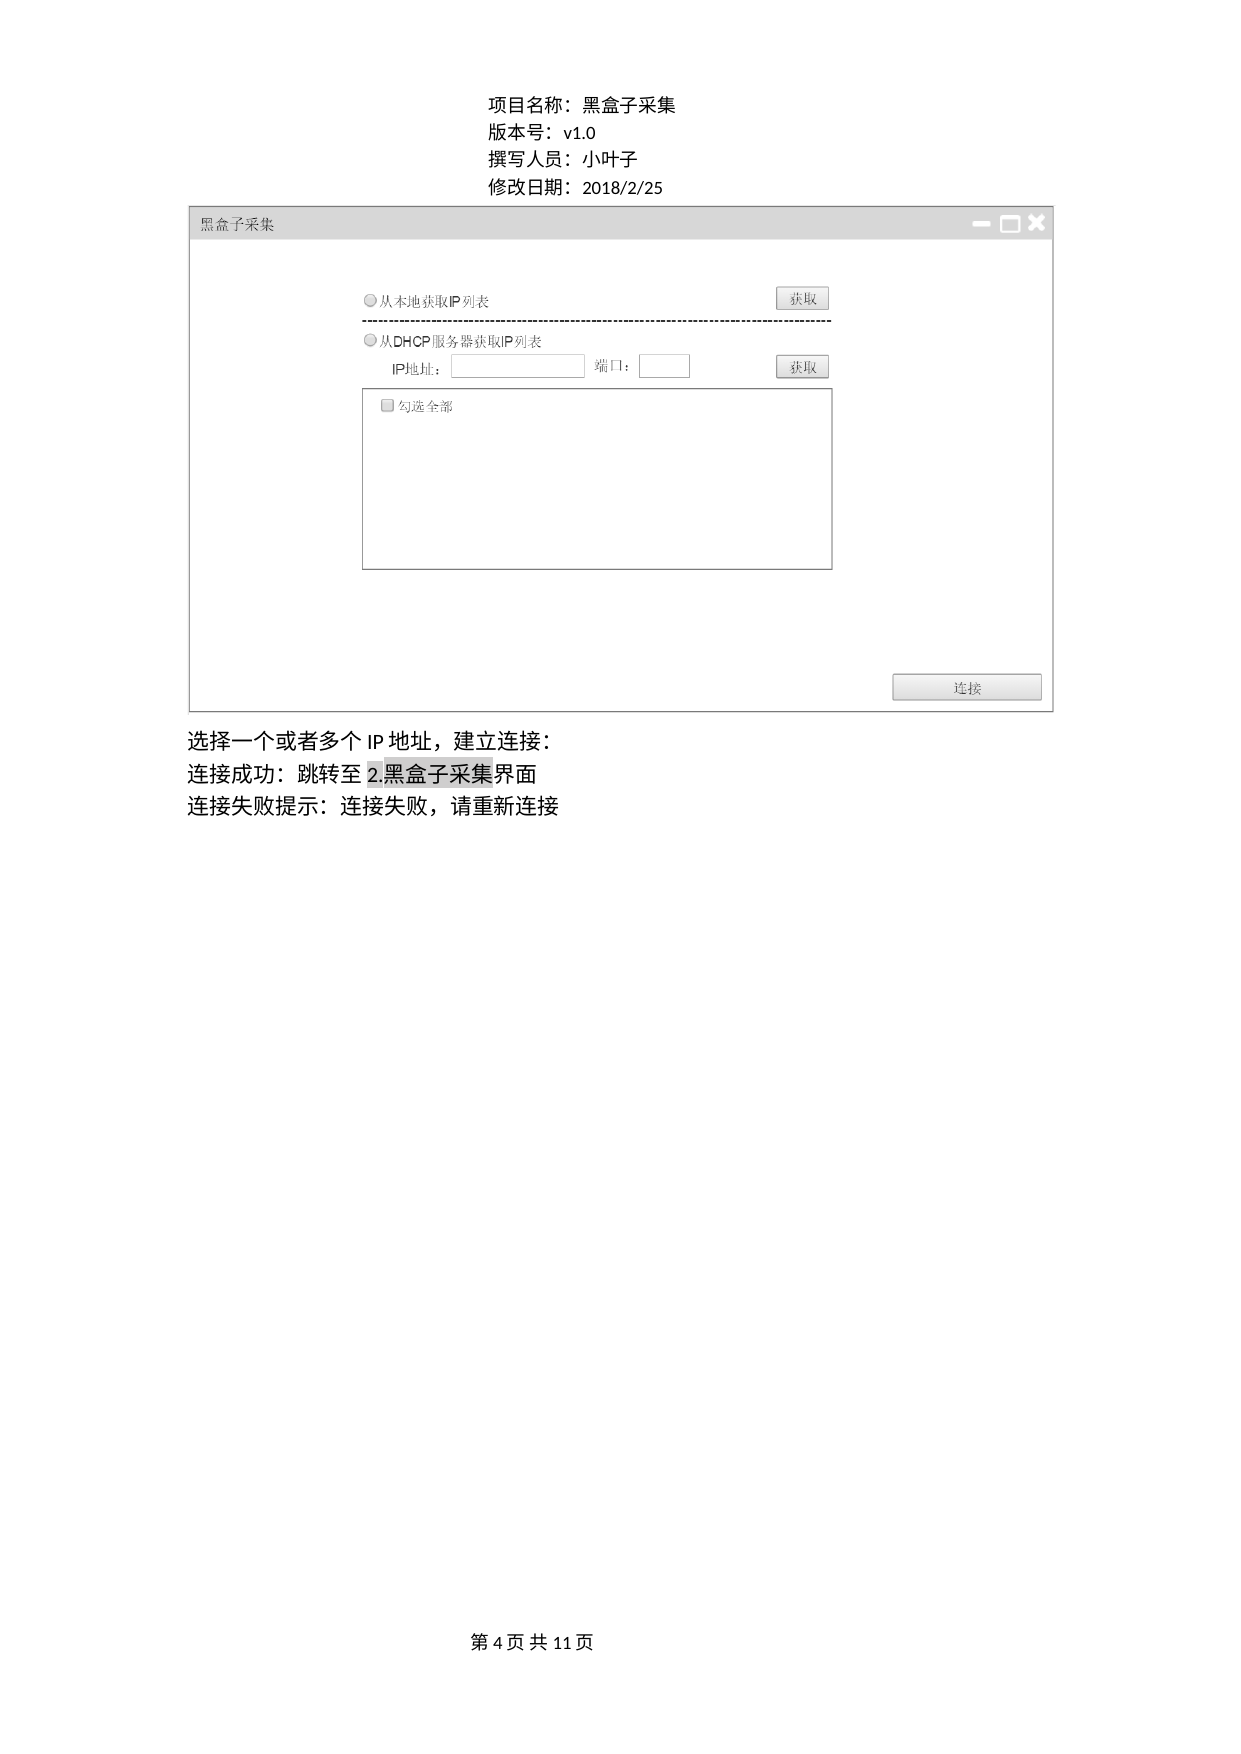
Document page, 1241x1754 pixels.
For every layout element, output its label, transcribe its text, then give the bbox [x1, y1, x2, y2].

text 选择一个或者多个IP地址，建立连接： [187, 724, 1053, 756]
text 连接失败提示：连接失败，请重新连接 [187, 789, 1053, 821]
picture [187, 203, 1056, 715]
text 连接成功：跳转至2.黑盒子采集界面 [187, 756, 1053, 789]
